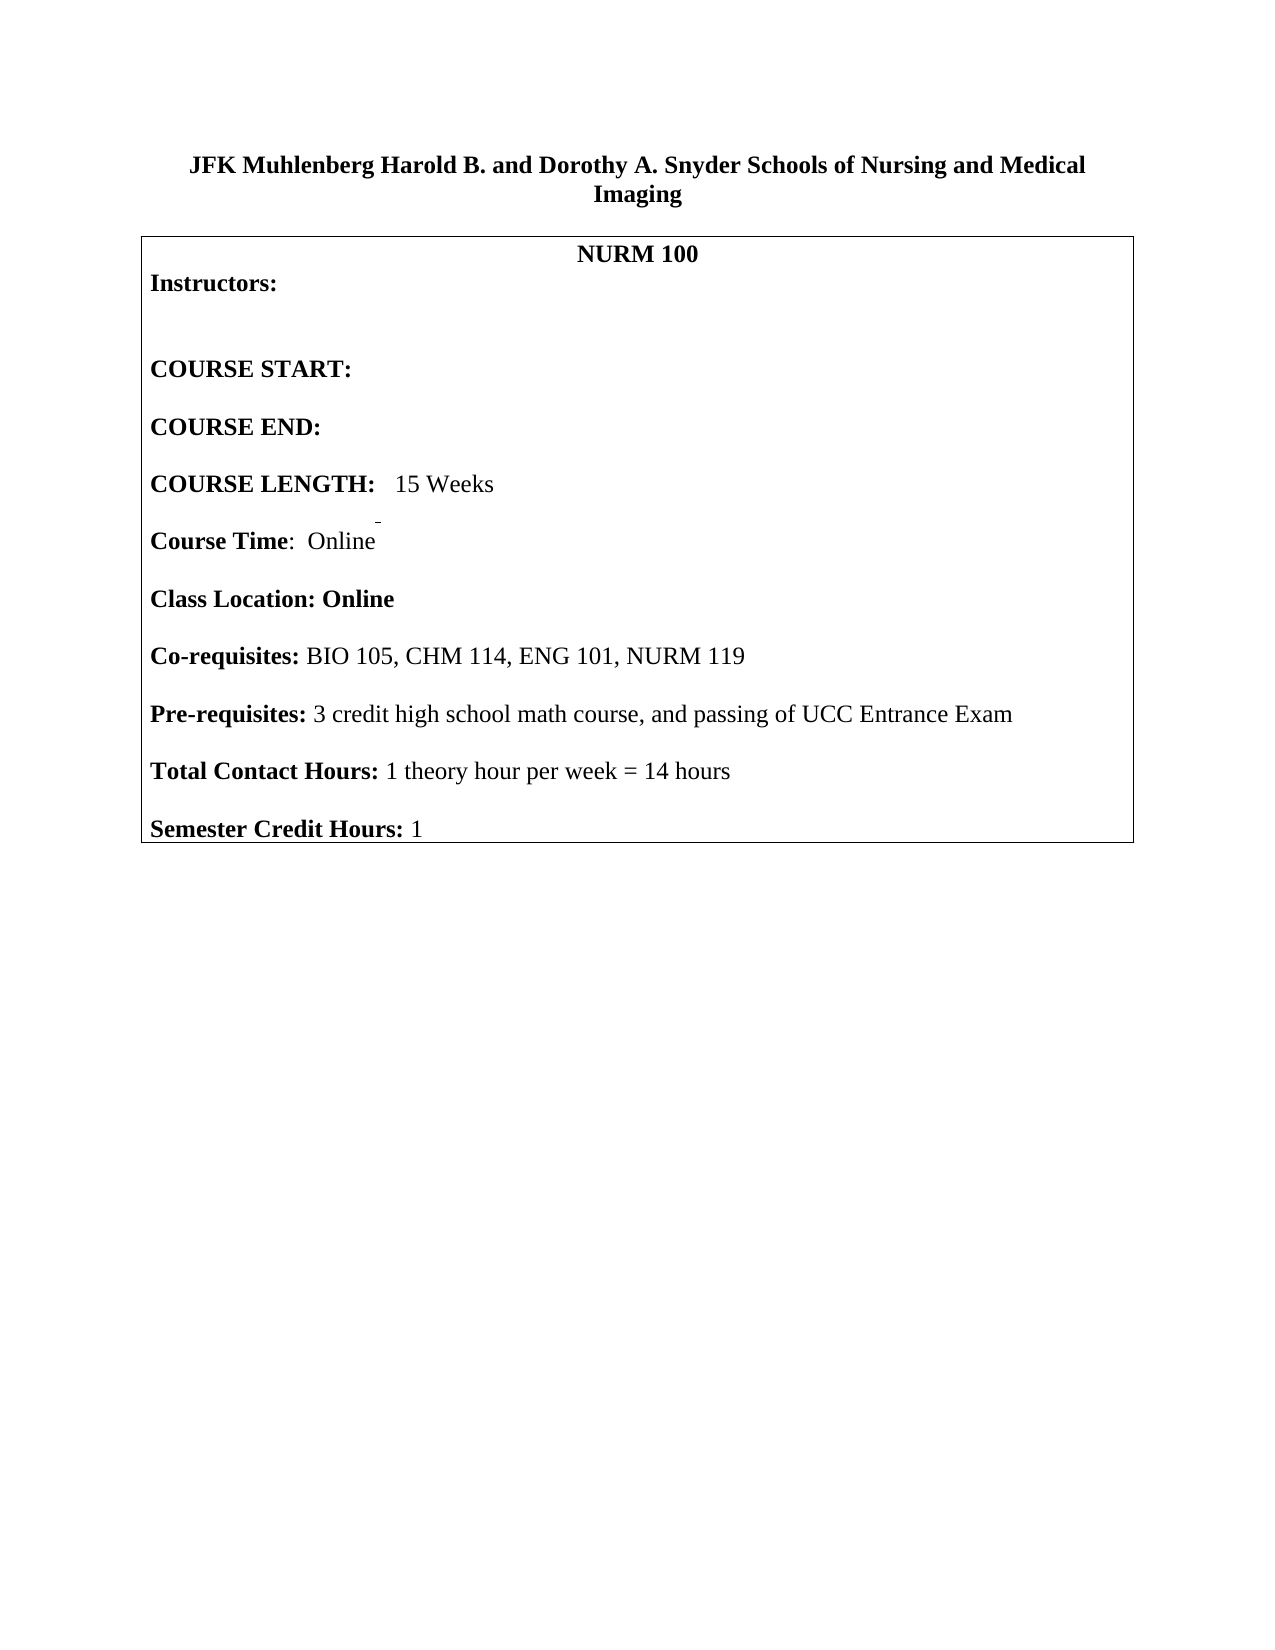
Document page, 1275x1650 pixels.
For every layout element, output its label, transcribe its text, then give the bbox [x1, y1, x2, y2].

text Course Time: Online [150, 526, 1125, 555]
text Semester Credit Hours: 1 [142, 811, 1133, 842]
text JFK Muhlenberg Harold B. and Dorothy A. Snyder Schools of Nursing and Medical Imaging [150, 150, 1125, 207]
text COURSE LENGTH: 15 Weeks [150, 469, 1125, 498]
text Pre-requisites: 3 credit high school math course, and passing of UCC Entrance Exam [150, 699, 1125, 727]
text COURSE START: [150, 354, 1125, 383]
text COURSE END: [150, 412, 1125, 441]
text Class Location: Online [150, 584, 1125, 612]
text Instructors: [150, 268, 1125, 297]
text NURM 100 [142, 237, 1133, 268]
text Co-requisites: BIO 105, CHM 114, ENG 101, NURM 119 [150, 641, 1125, 670]
text Total Contact Hours: 1 theory hour per week = 14 hours [150, 756, 1125, 785]
